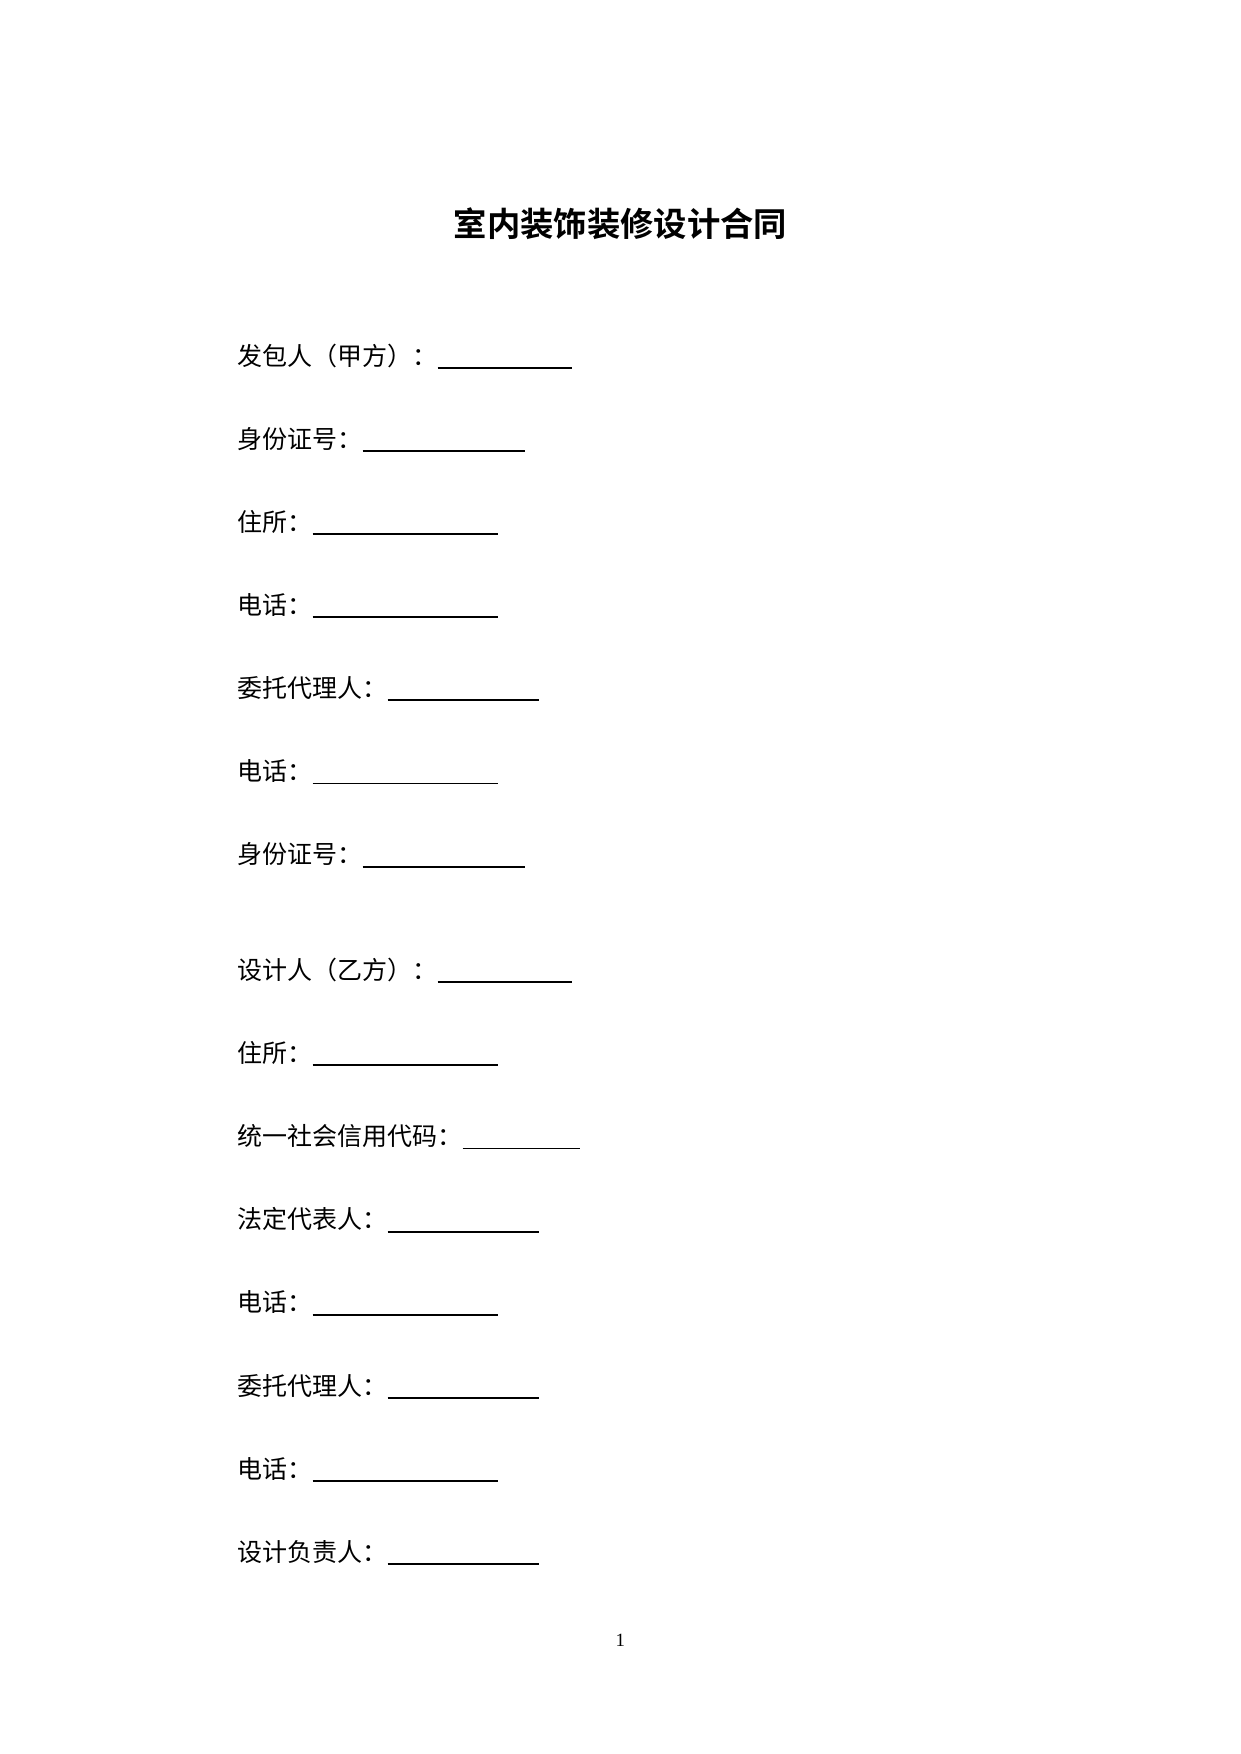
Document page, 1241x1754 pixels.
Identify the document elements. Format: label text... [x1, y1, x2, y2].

text 身份证号： [187, 820, 1053, 885]
text 电话： [187, 737, 1053, 802]
text 委托代理人： [187, 654, 1053, 719]
text 法定代表人： [187, 1185, 1053, 1250]
subtitle 室内装饰装修设计合同 [187, 189, 1053, 254]
text 电话： [187, 1268, 1053, 1333]
text 委托代理人： [187, 1352, 1053, 1417]
text 设计负责人： [187, 1518, 1053, 1583]
text 发包人（甲方）： [187, 322, 1053, 387]
text 电话： [187, 571, 1053, 636]
text 住所： [187, 1019, 1053, 1084]
text 电话： [187, 1435, 1053, 1500]
text 住所： [187, 488, 1053, 553]
text 身份证号： [187, 405, 1053, 470]
text 设计人（乙方）： [187, 936, 1053, 1001]
text 统一社会信用代码： [187, 1102, 1053, 1167]
